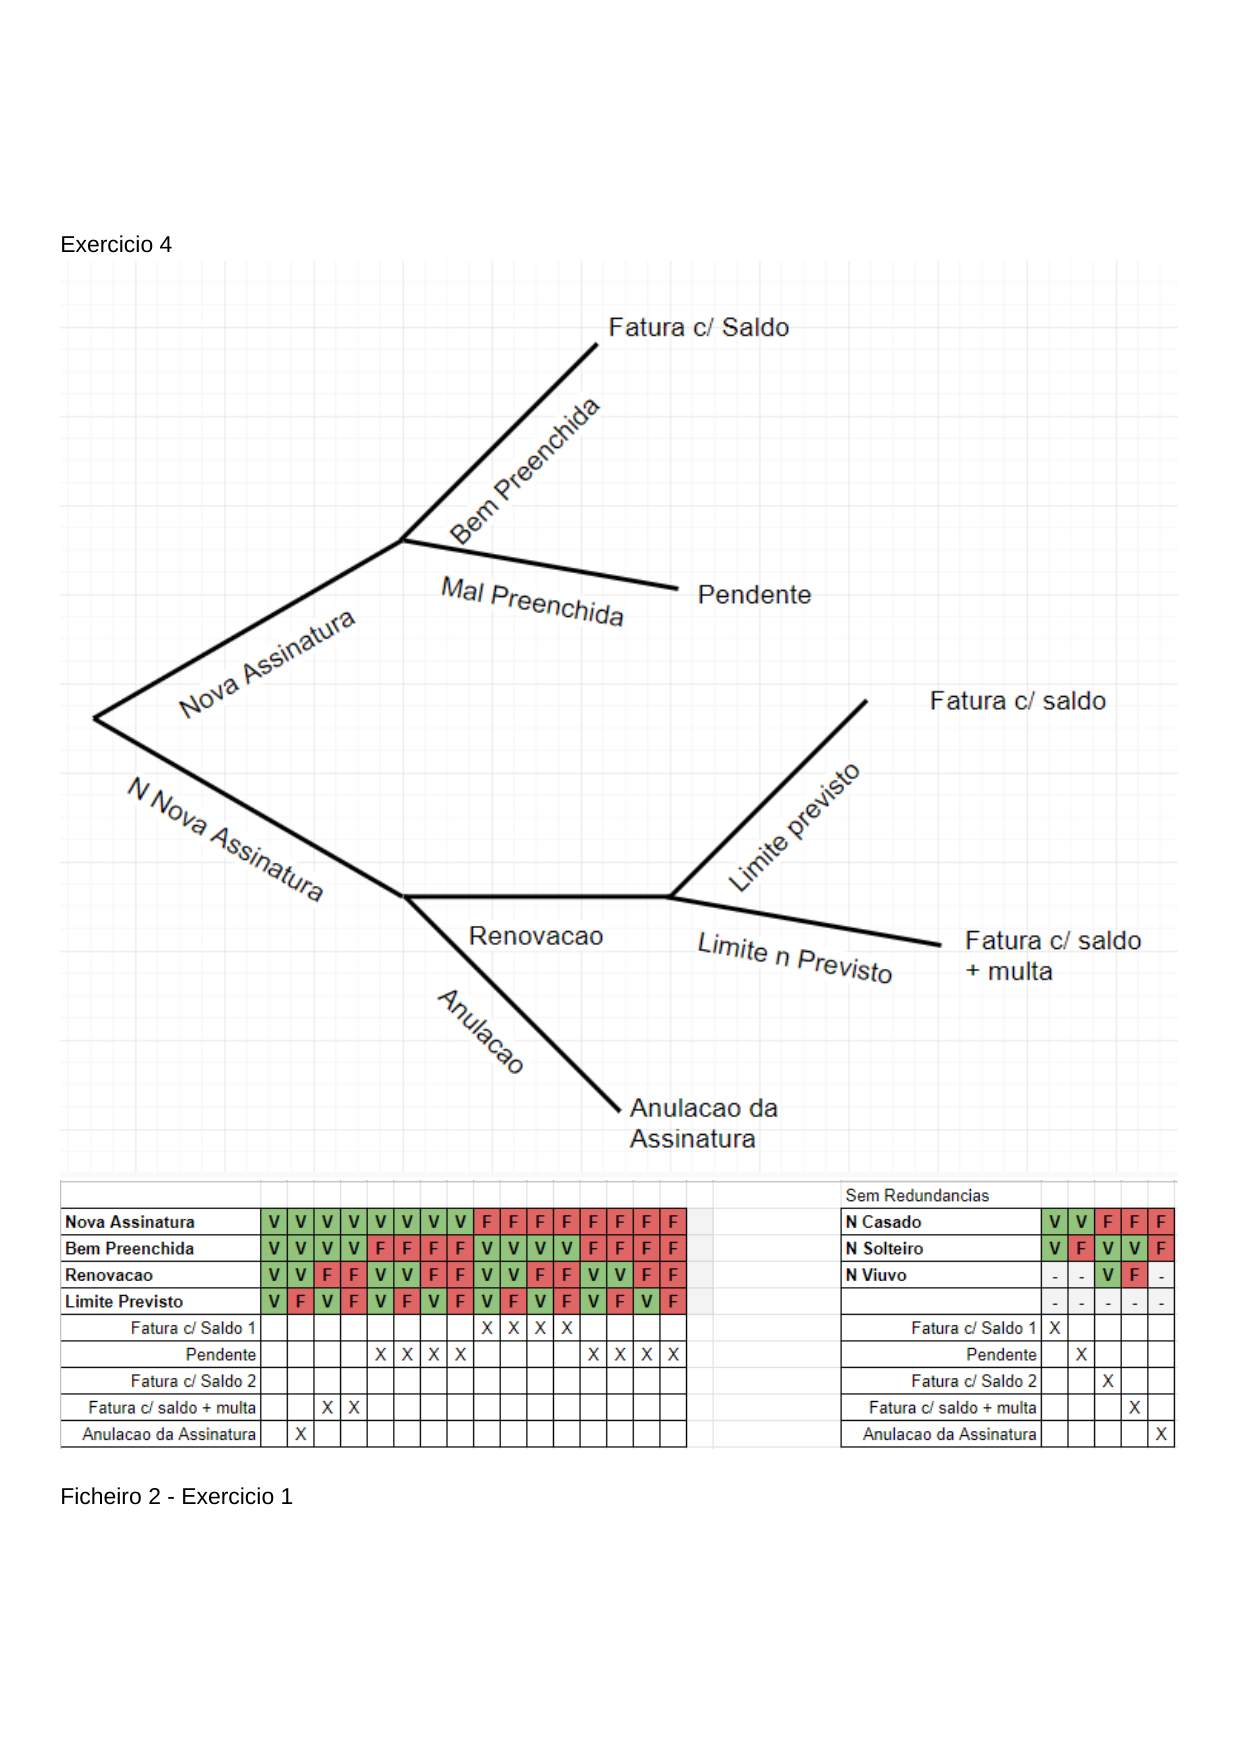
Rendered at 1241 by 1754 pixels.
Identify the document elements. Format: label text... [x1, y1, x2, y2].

text Exercicio 4 [60, 231, 1178, 261]
text Ficheiro 2 - Exercicio 1 [60, 1483, 1178, 1509]
picture [60, 1180, 1178, 1449]
picture [60, 261, 1178, 1177]
